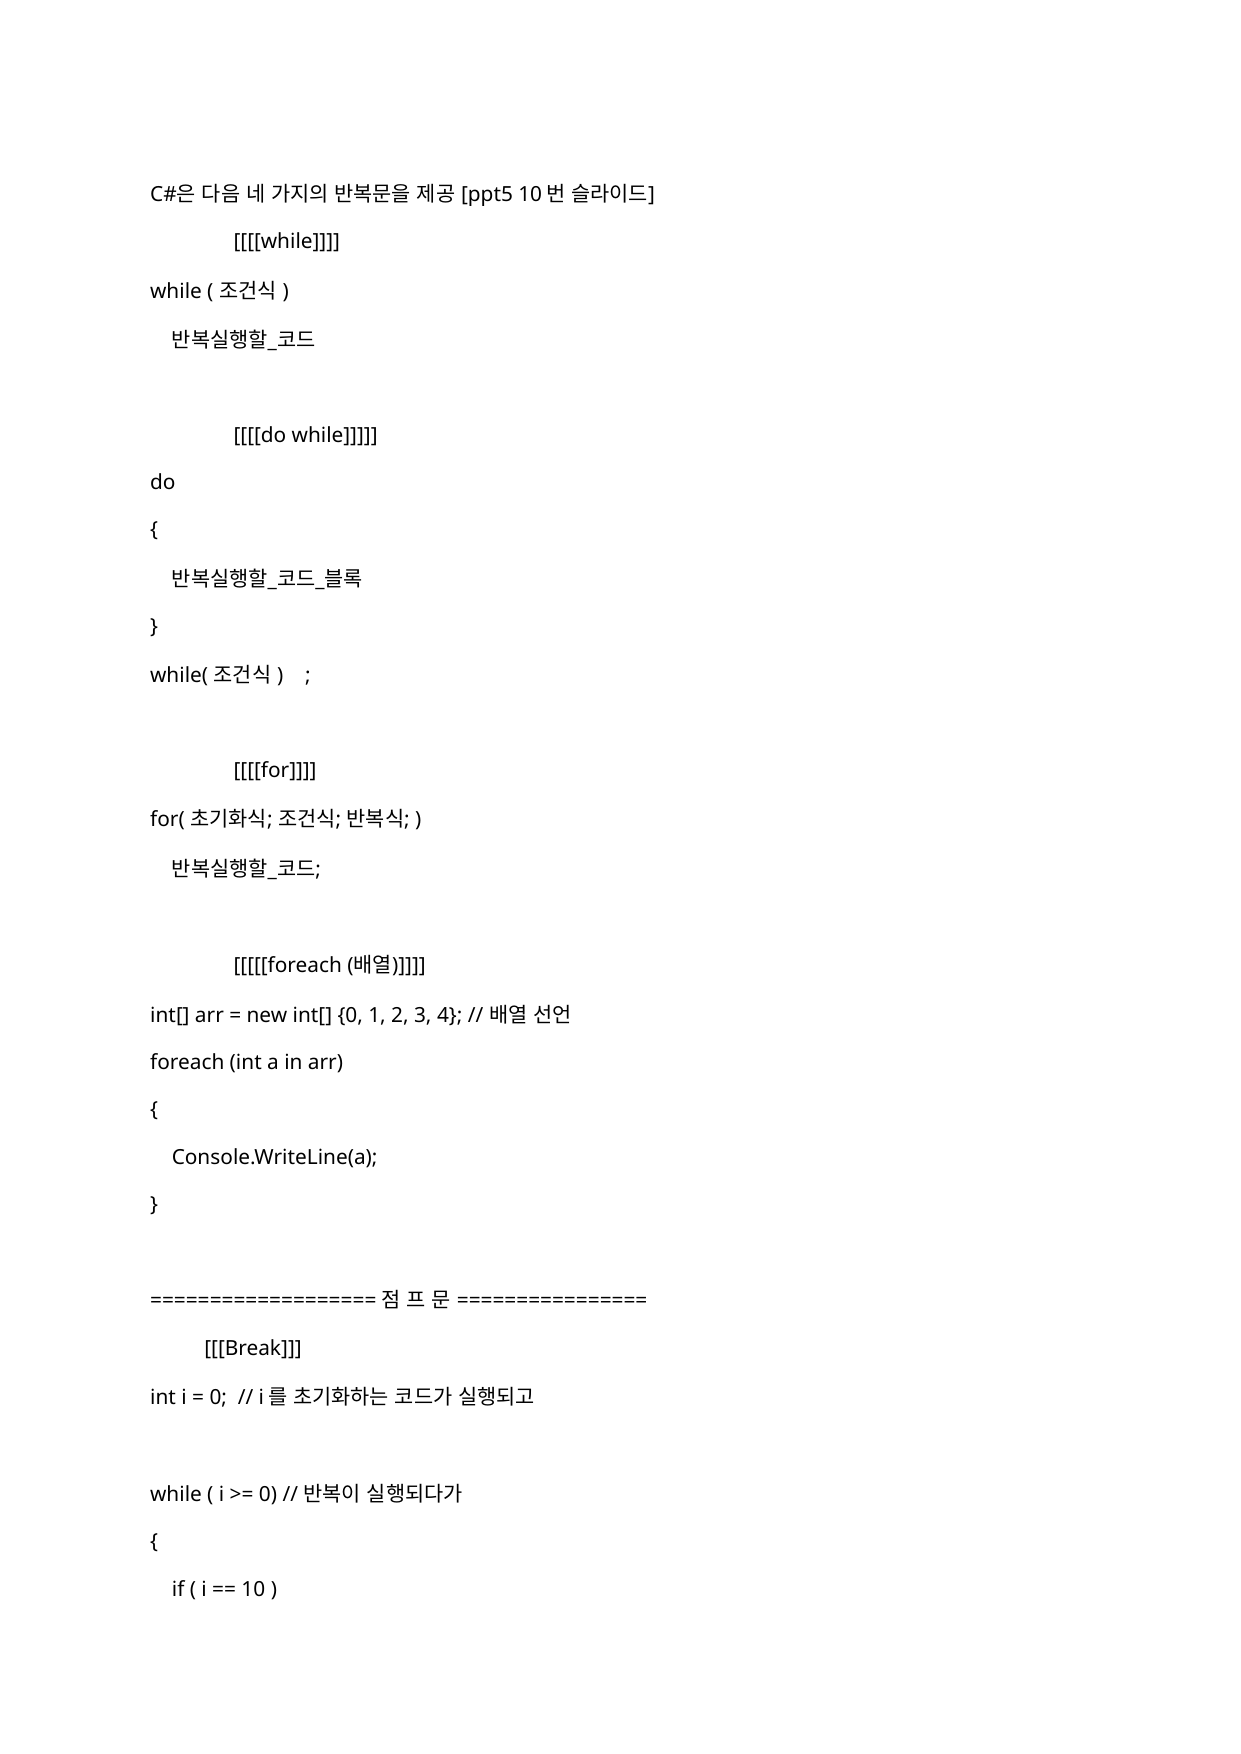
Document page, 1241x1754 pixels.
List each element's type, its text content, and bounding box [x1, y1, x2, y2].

text [[[[while]]]] [150, 227, 1090, 255]
text while( 조건식 ) ; [150, 658, 1090, 689]
text for( 초기화식; 조건식; 반복식; ) [150, 802, 1090, 833]
text Console.WriteLine(a); [150, 1142, 1090, 1170]
text C#은 다음 네 가지의 반복문을 제공 [ppt5 10번 슬라이드] [150, 177, 1090, 207]
text =================== 점 프 문 ================ [150, 1284, 1090, 1314]
text 반복실행할_코드 [150, 323, 1090, 353]
text [[[[for]]]] [150, 755, 1090, 783]
text } [150, 611, 1090, 639]
text { [150, 1094, 1090, 1123]
text while ( 조건식 ) [150, 274, 1090, 304]
text [[[[[foreach (배열)]]]] [150, 948, 1090, 979]
text { [150, 514, 1090, 543]
text do [150, 467, 1090, 496]
text [[[[do while]]]]] [150, 420, 1090, 448]
text } [150, 1189, 1090, 1217]
text 반복실행할_코드_블록 [150, 562, 1090, 592]
text int i = 0; // i를 초기화하는 코드가 실행되고 [150, 1380, 1090, 1411]
text foreach (int a in arr) [150, 1047, 1090, 1076]
text 반복실행할_코드; [150, 852, 1090, 882]
text if ( i == 10 ) [150, 1574, 1090, 1602]
text [[[Break]]] [150, 1333, 1090, 1361]
text while ( i >= 0) // 반복이 실행되다가 [150, 1477, 1090, 1507]
text int[] arr = new int[] {0, 1, 2, 3, 4}; // 배열 선언 [150, 998, 1090, 1028]
text { [150, 1526, 1090, 1555]
